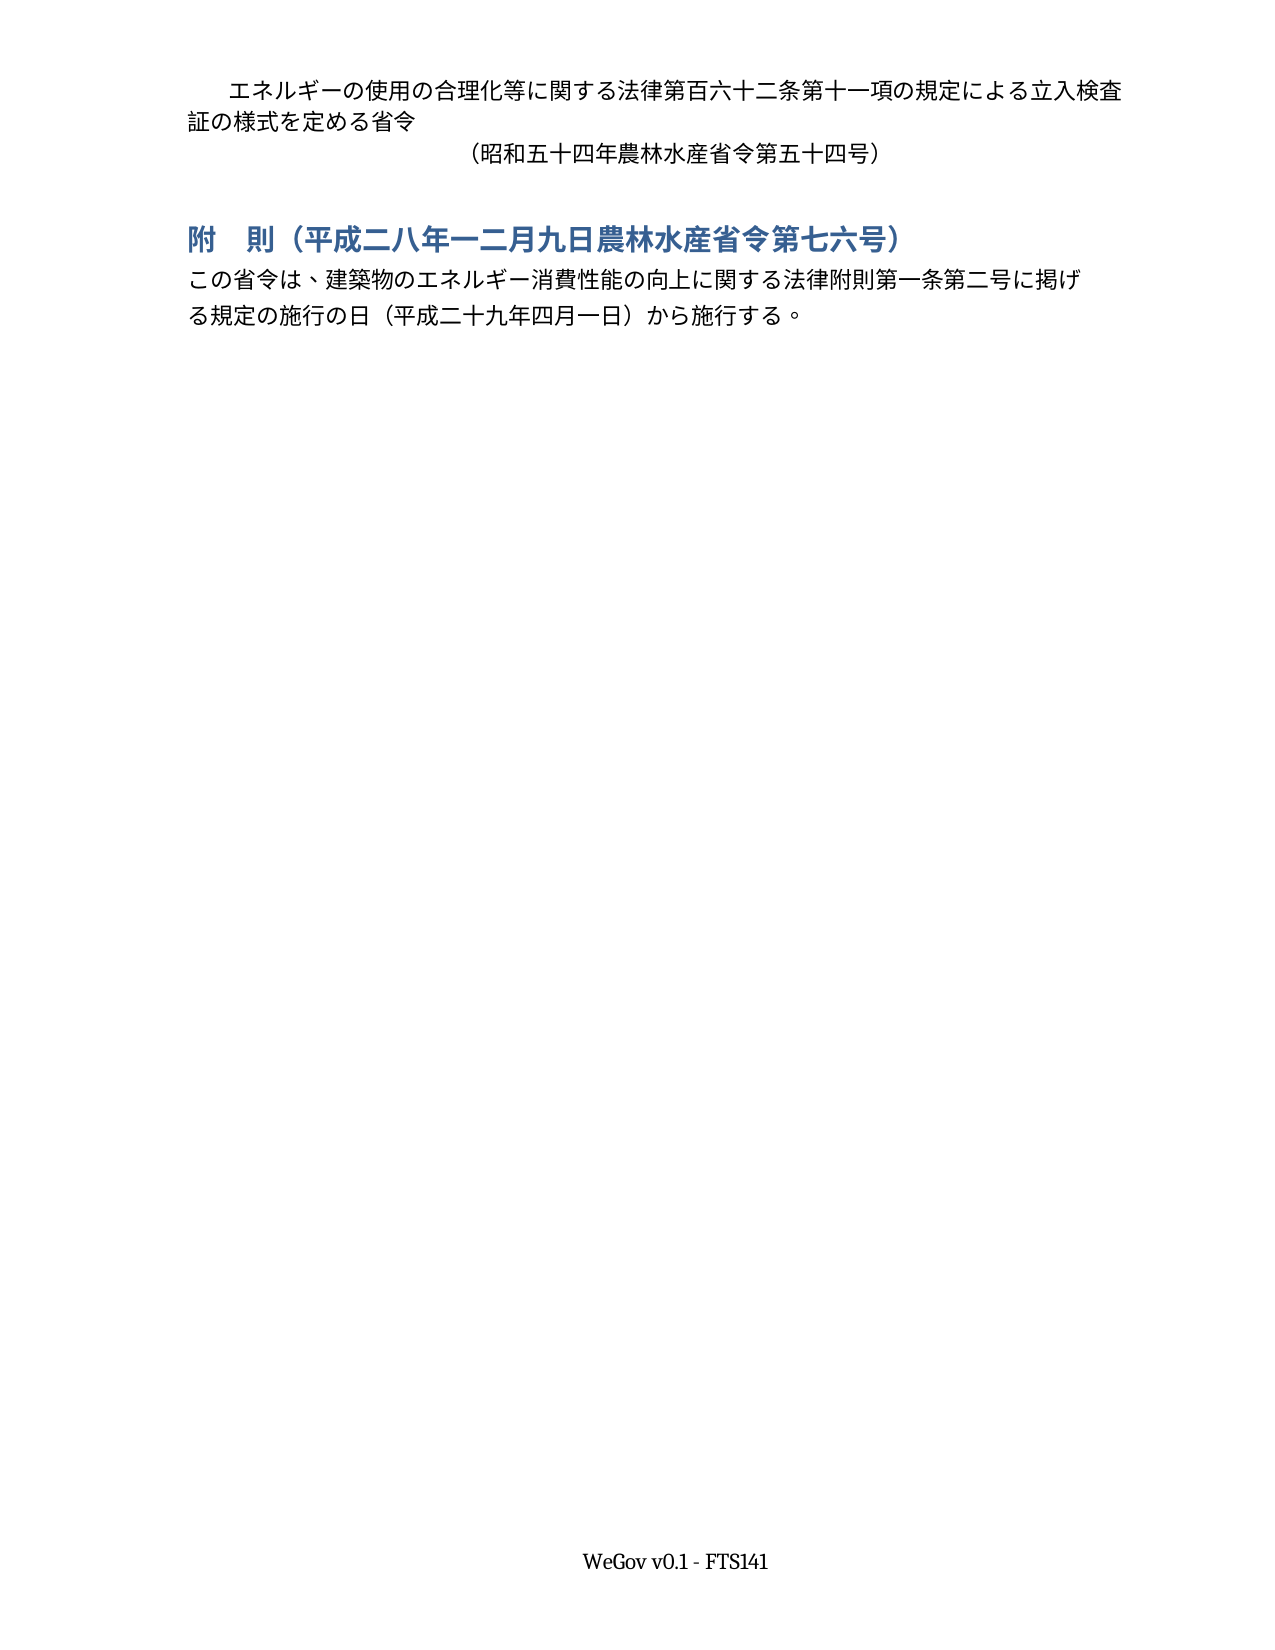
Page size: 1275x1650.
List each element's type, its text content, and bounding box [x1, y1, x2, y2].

subtitle 附 則（平成二八年一二月九日農林水産省令第七六号） [187, 219, 1087, 258]
text この省令は、建築物のエネルギー消費性能の向上に関する法律附則第一条第二号に掲げる規定の施行の日（平成二十九年四月一日）から施行する。 [187, 264, 1087, 332]
